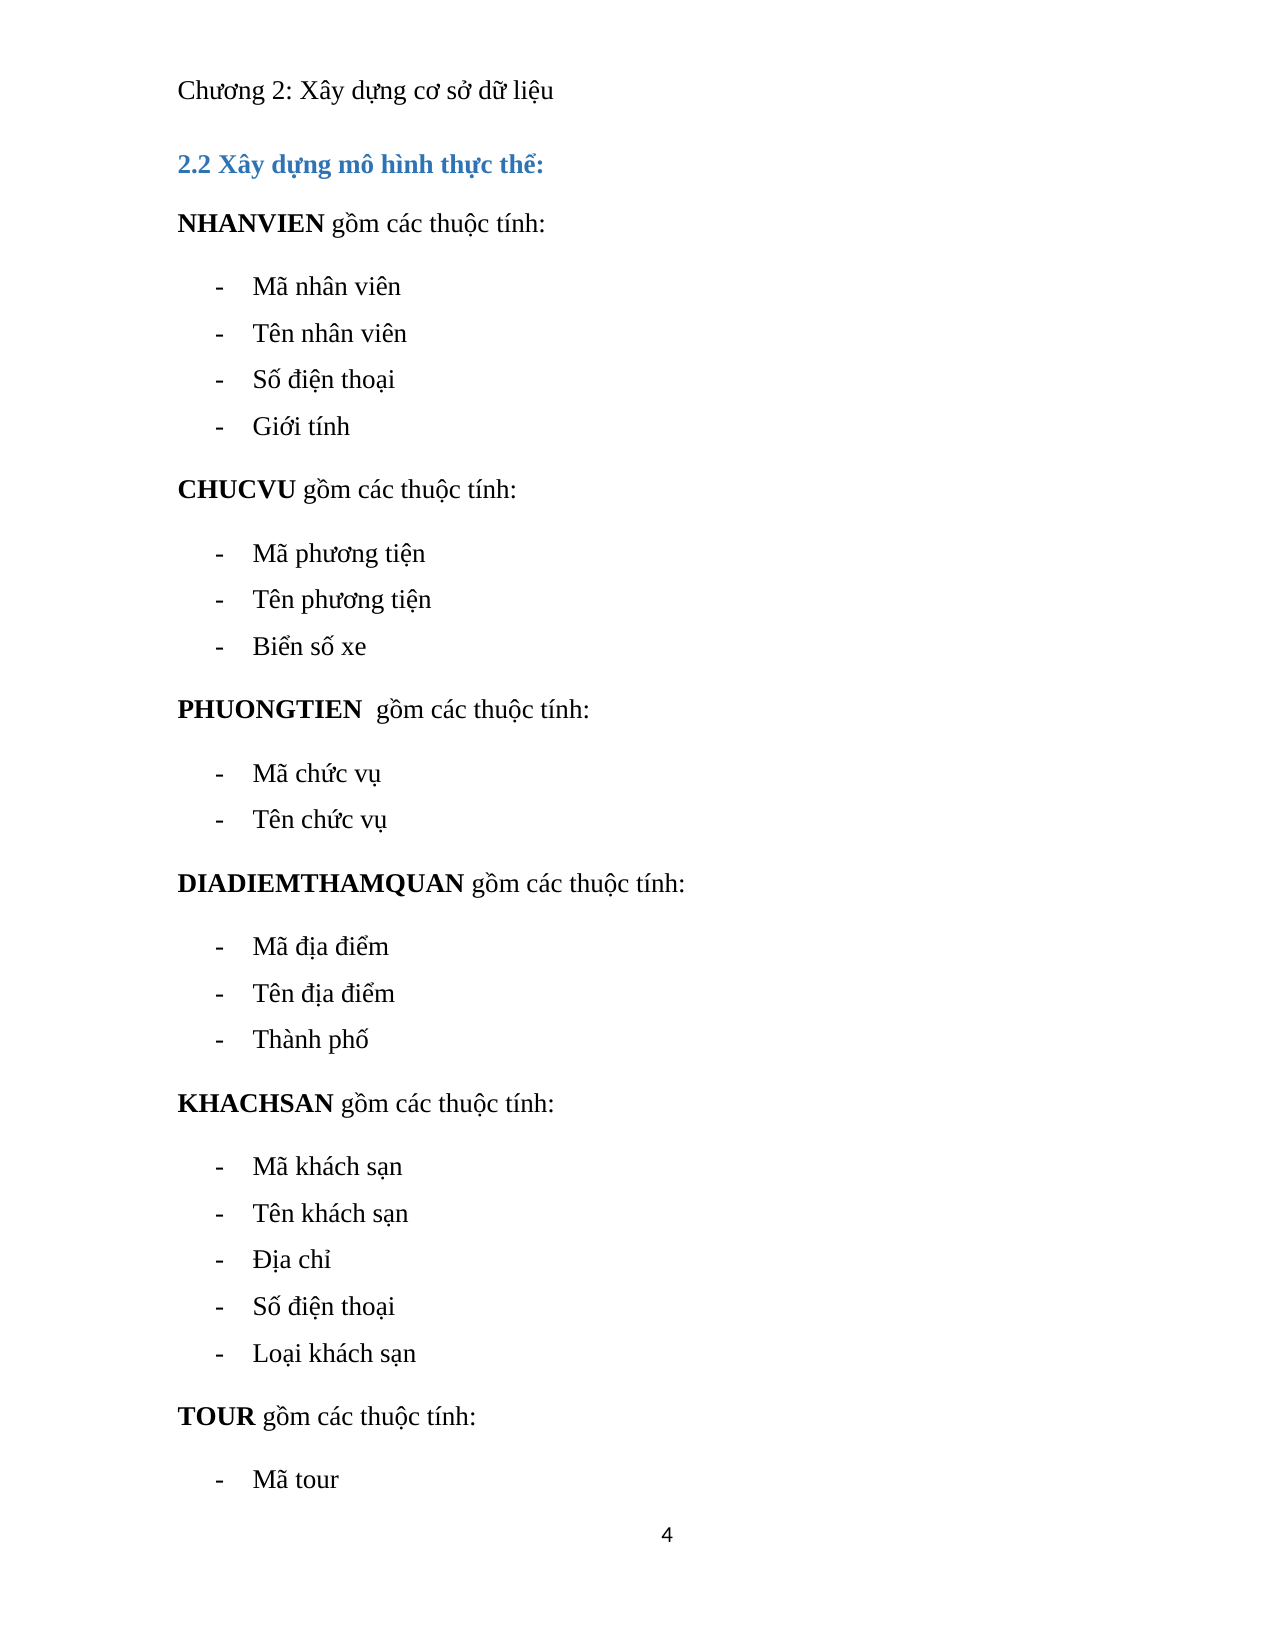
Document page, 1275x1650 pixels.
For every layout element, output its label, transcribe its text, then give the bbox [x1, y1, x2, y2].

list Giới tính [215, 410, 1157, 441]
list Mã khách sạn [215, 1150, 1157, 1181]
list Biển số xe [215, 630, 1157, 661]
text CHUCVU gồm các thuộc tính: [177, 473, 1157, 505]
list Tên địa điểm [215, 977, 1157, 1008]
list Mã tour [215, 1463, 1157, 1495]
list Địa chỉ [215, 1243, 1157, 1275]
list Mã nhân viên [215, 270, 1157, 301]
text NHANVIEN gồm các thuộc tính: [177, 207, 1157, 238]
text 2.2 Xây dựng mô hình thực thể: [177, 148, 1157, 179]
text DIADIEMTHAMQUAN gồm các thuộc tính: [177, 867, 1157, 898]
list Tên khách sạn [215, 1197, 1157, 1228]
list Thành phố [215, 1023, 1157, 1055]
list Mã địa điểm [215, 930, 1157, 961]
list Mã chức vụ [215, 757, 1157, 788]
list Số điện thoại [215, 363, 1157, 395]
text KHACHSAN gồm các thuộc tính: [177, 1087, 1157, 1118]
list Loại khách sạn [215, 1337, 1157, 1368]
text TOUR gồm các thuộc tính: [177, 1400, 1157, 1431]
list Tên chức vụ [215, 803, 1157, 835]
list Số điện thoại [215, 1290, 1157, 1321]
list Tên nhân viên [215, 317, 1157, 348]
text PHUONGTIEN gồm các thuộc tính: [177, 693, 1157, 725]
list Tên phương tiện [215, 583, 1157, 615]
list Mã phương tiện [215, 537, 1157, 568]
